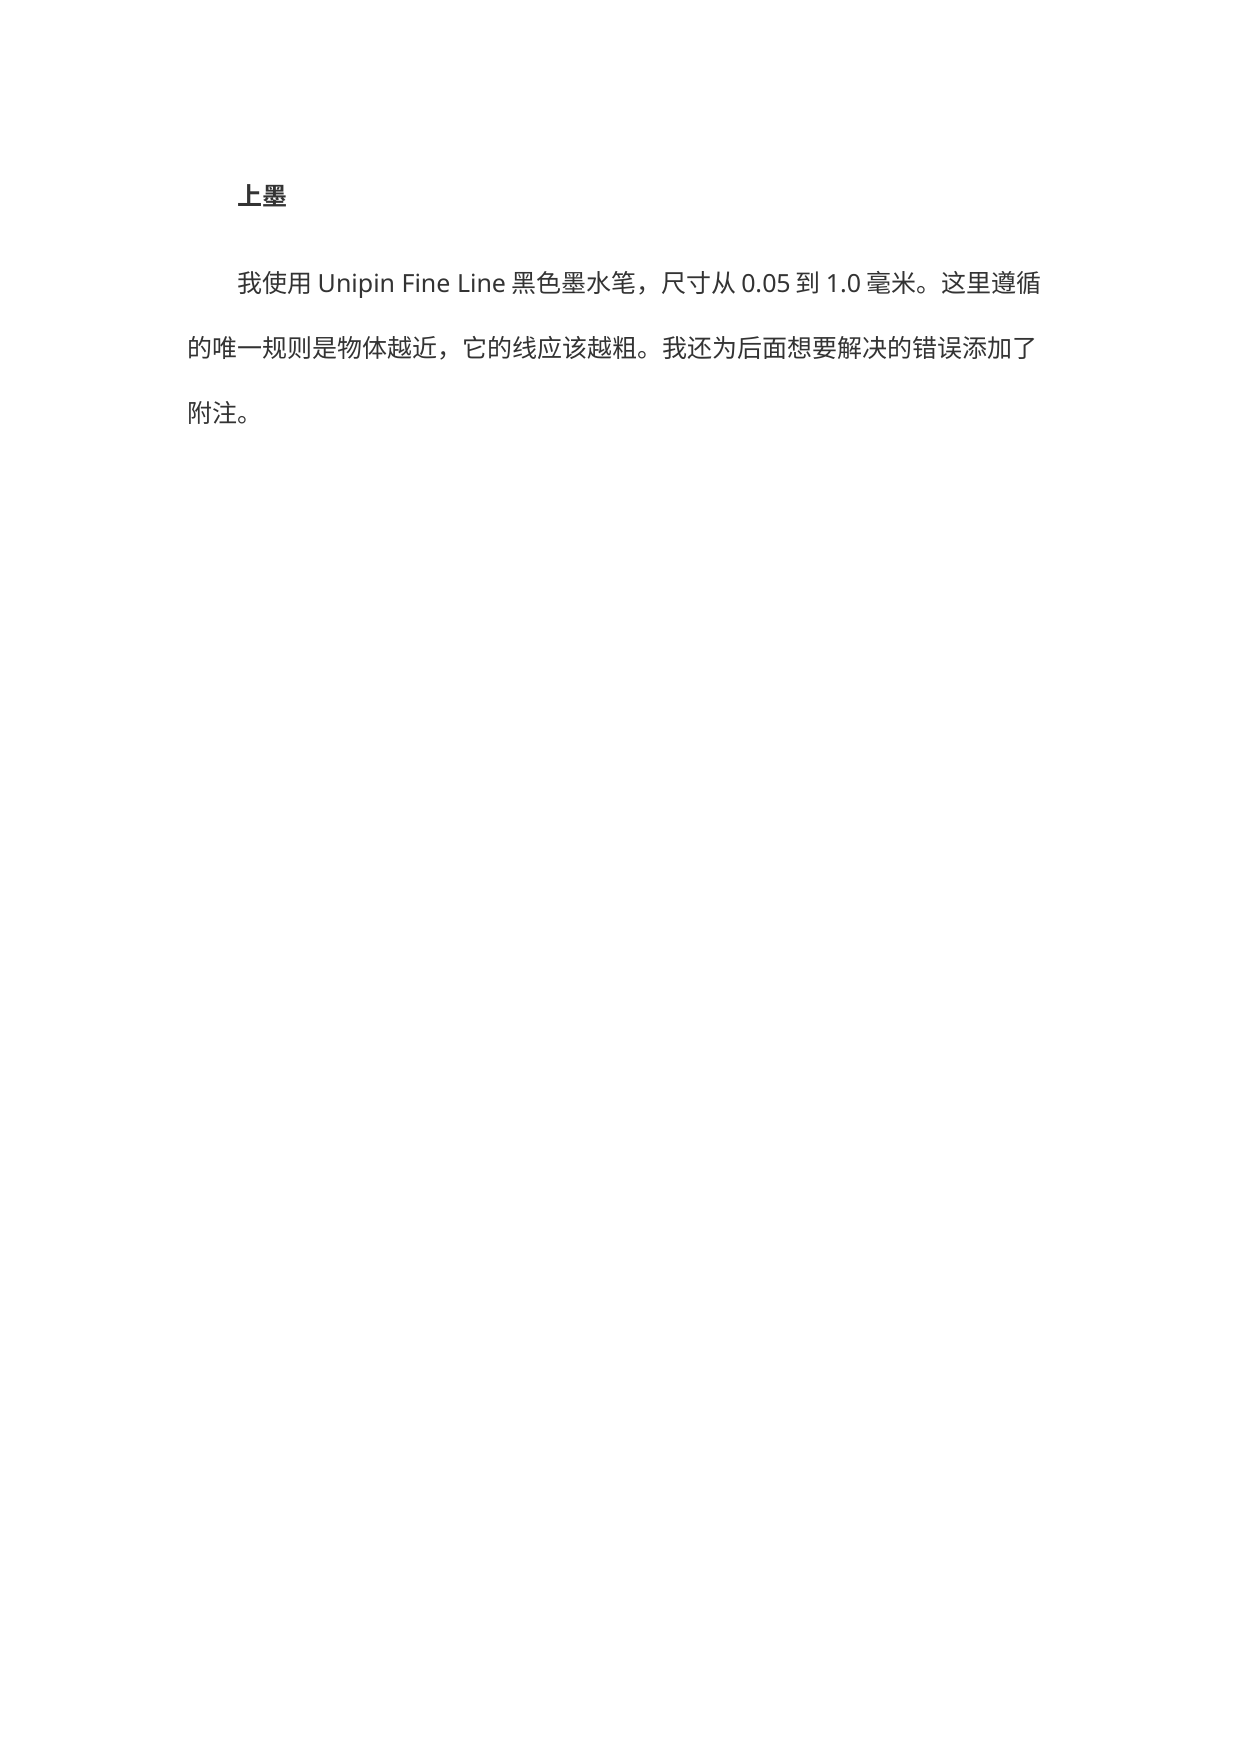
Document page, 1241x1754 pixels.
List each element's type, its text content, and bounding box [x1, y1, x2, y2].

text 上墨 [187, 162, 1053, 227]
text 我使用Unipin Fine Line黑色墨水笔，尺寸从0.05到1.0毫米。这里遵循的唯一规则是物体越近，它的线应该越粗。我还为后面想要解决的错误添加了附注。 [187, 249, 1053, 444]
